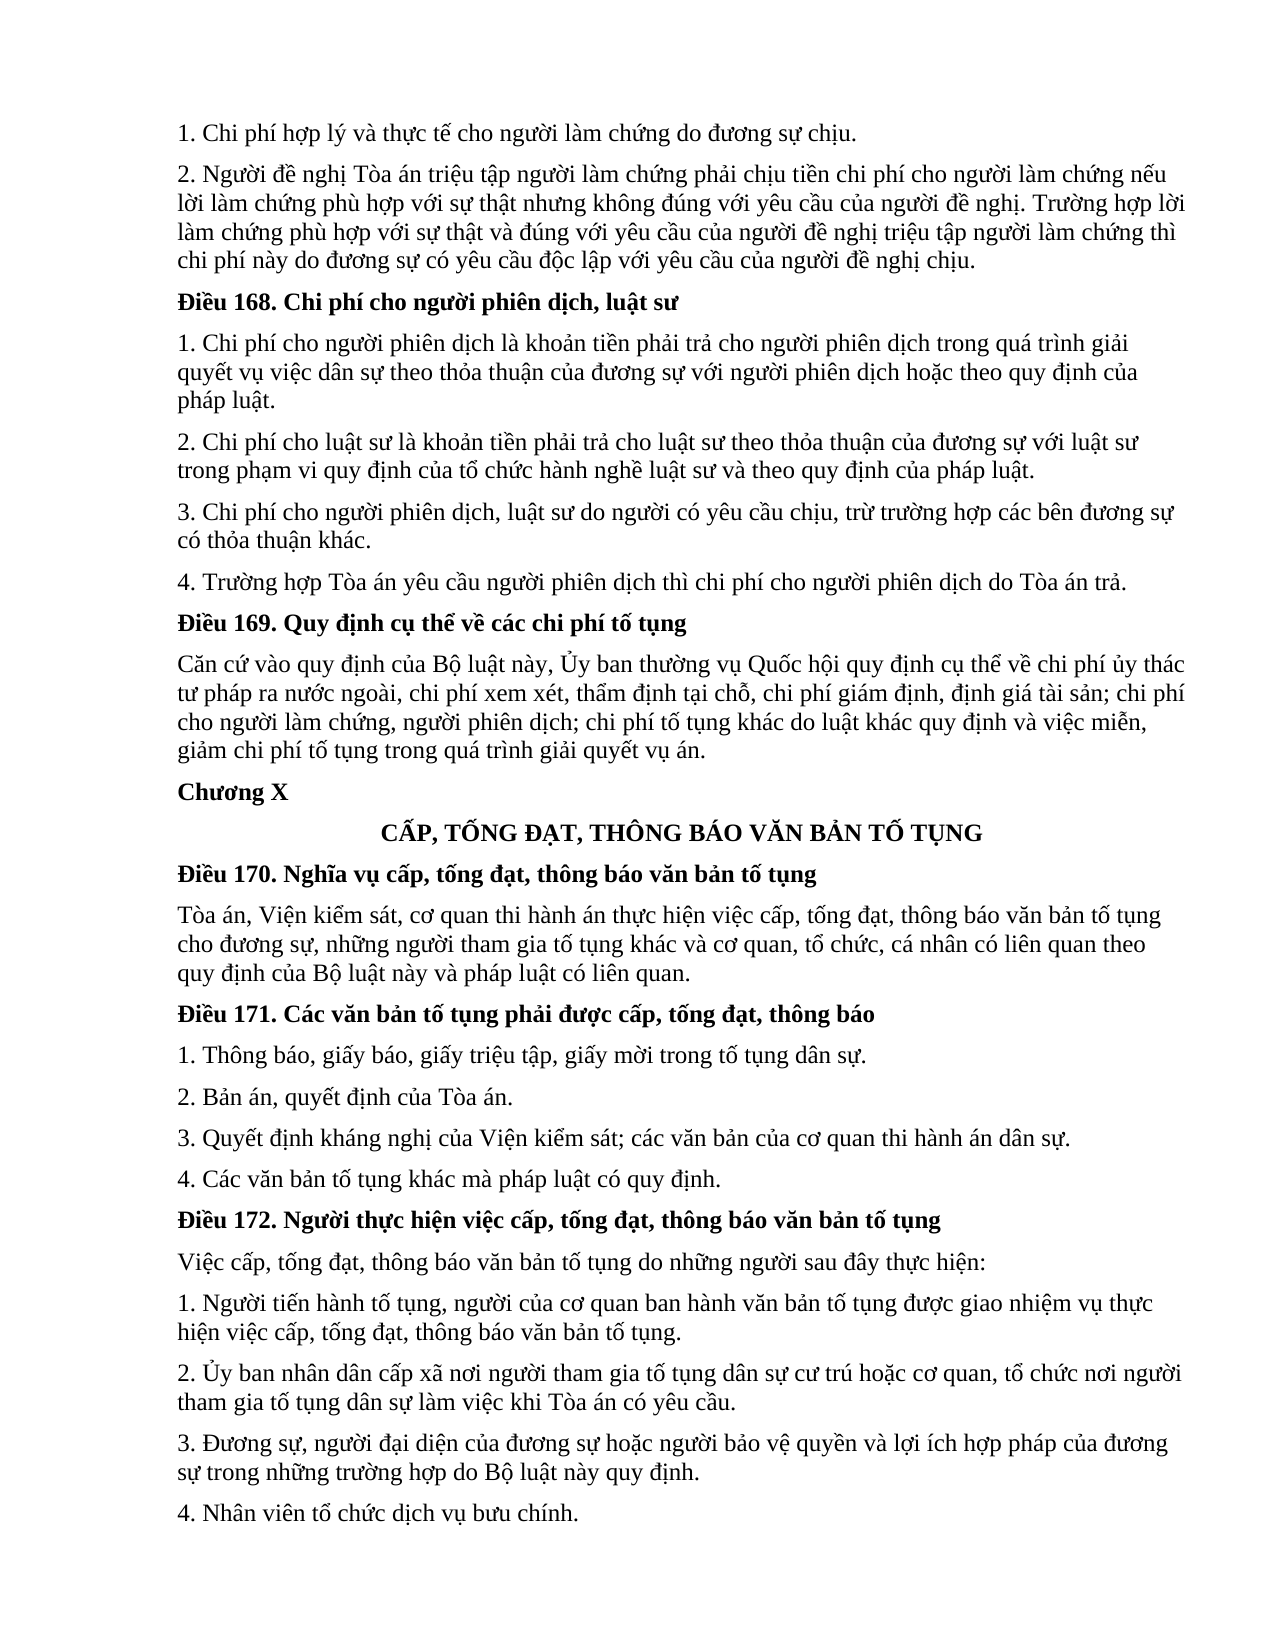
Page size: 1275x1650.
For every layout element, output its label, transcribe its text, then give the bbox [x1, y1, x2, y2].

text Việc cấp, tống đạt, thông báo văn bản tố tụng do những người sau đây thực hiện: [177, 1247, 1186, 1276]
text 1. Chi phí hợp lý và thực tế cho người làm chứng do đương sự chịu. [177, 118, 1186, 147]
text 2. Người đề nghị Tòa án triệu tập người làm chứng phải chịu tiền chi phí cho người làm chứng nếu lời làm chứng phù hợp với sự thật nhưng không đúng với yêu cầu của người đề nghị. Trường hợp lời làm chứng phù hợp với sự thật và đúng với yêu cầu của người đề nghị triệu tập người làm chứng thì chi phí này do đương sự có yêu cầu độc lập với yêu cầu của người đề nghị chịu. [177, 159, 1186, 274]
text 2. Chi phí cho luật sư là khoản tiền phải trả cho luật sư theo thỏa thuận của đương sự với luật sư trong phạm vi quy định của tổ chức hành nghề luật sư và theo quy định của pháp luật. [177, 427, 1186, 484]
text 3. Quyết định kháng nghị của Viện kiểm sát; các văn bản của cơ quan thi hành án dân sự. [177, 1123, 1186, 1152]
text Điều 168. Chi phí cho người phiên dịch, luật sư [177, 287, 1186, 316]
text Điều 169. Quy định cụ thể về các chi phí tố tụng [177, 608, 1186, 637]
text 2. Bản án, quyết định của Tòa án. [177, 1082, 1186, 1111]
text Điều 170. Nghĩa vụ cấp, tống đạt, thông báo văn bản tố tụng [177, 859, 1186, 888]
text Tòa án, Viện kiểm sát, cơ quan thi hành án thực hiện việc cấp, tống đạt, thông báo văn bản tố tụng cho đương sự, những người tham gia tố tụng khác và cơ quan, tổ chức, cá nhân có liên quan theo quy định của Bộ luật này và pháp luật có liên quan. [177, 901, 1186, 987]
text 3. Đương sự, người đại diện của đương sự hoặc người bảo vệ quyền và lợi ích hợp pháp của đương sự trong những trường hợp do Bộ luật này quy định. [177, 1428, 1186, 1486]
text Căn cứ vào quy định của Bộ luật này, Ủy ban thường vụ Quốc hội quy định cụ thể về chi phí ủy thác tư pháp ra nước ngoài, chi phí xem xét, thẩm định tại chỗ, chi phí giám định, định giá tài sản; chi phí cho người làm chứng, người phiên dịch; chi phí tố tụng khác do luật khác quy định và việc miễn, giảm chi phí tố tụng trong quá trình giải quyết vụ án. [177, 649, 1186, 764]
text 1. Người tiến hành tố tụng, người của cơ quan ban hành văn bản tố tụng được giao nhiệm vụ thực hiện việc cấp, tống đạt, thông báo văn bản tố tụng. [177, 1288, 1186, 1346]
text Điều 171. Các văn bản tố tụng phải được cấp, tống đạt, thông báo [177, 999, 1186, 1028]
text 4. Trường hợp Tòa án yêu cầu người phiên dịch thì chi phí cho người phiên dịch do Tòa án trả. [177, 567, 1186, 596]
text 1. Chi phí cho người phiên dịch là khoản tiền phải trả cho người phiên dịch trong quá trình giải quyết vụ việc dân sự theo thỏa thuận của đương sự với người phiên dịch hoặc theo quy định của pháp luật. [177, 328, 1186, 414]
text 2. Ủy ban nhân dân cấp xã nơi người tham gia tố tụng dân sự cư trú hoặc cơ quan, tổ chức nơi người tham gia tố tụng dân sự làm việc khi Tòa án có yêu cầu. [177, 1358, 1186, 1416]
text 3. Chi phí cho người phiên dịch, luật sư do người có yêu cầu chịu, trừ trường hợp các bên đương sự có thỏa thuận khác. [177, 497, 1186, 554]
text 1. Thông báo, giấy báo, giấy triệu tập, giấy mời trong tố tụng dân sự. [177, 1041, 1186, 1069]
text Điều 172. Người thực hiện việc cấp, tống đạt, thông báo văn bản tố tụng [177, 1206, 1186, 1234]
text CẤP, TỐNG ĐẠT, THÔNG BÁO VĂN BẢN TỐ TỤNG [177, 818, 1186, 847]
text 4. Nhân viên tổ chức dịch vụ bưu chính. [177, 1498, 1186, 1527]
text Chương X [177, 777, 1186, 806]
text 4. Các văn bản tố tụng khác mà pháp luật có quy định. [177, 1164, 1186, 1193]
